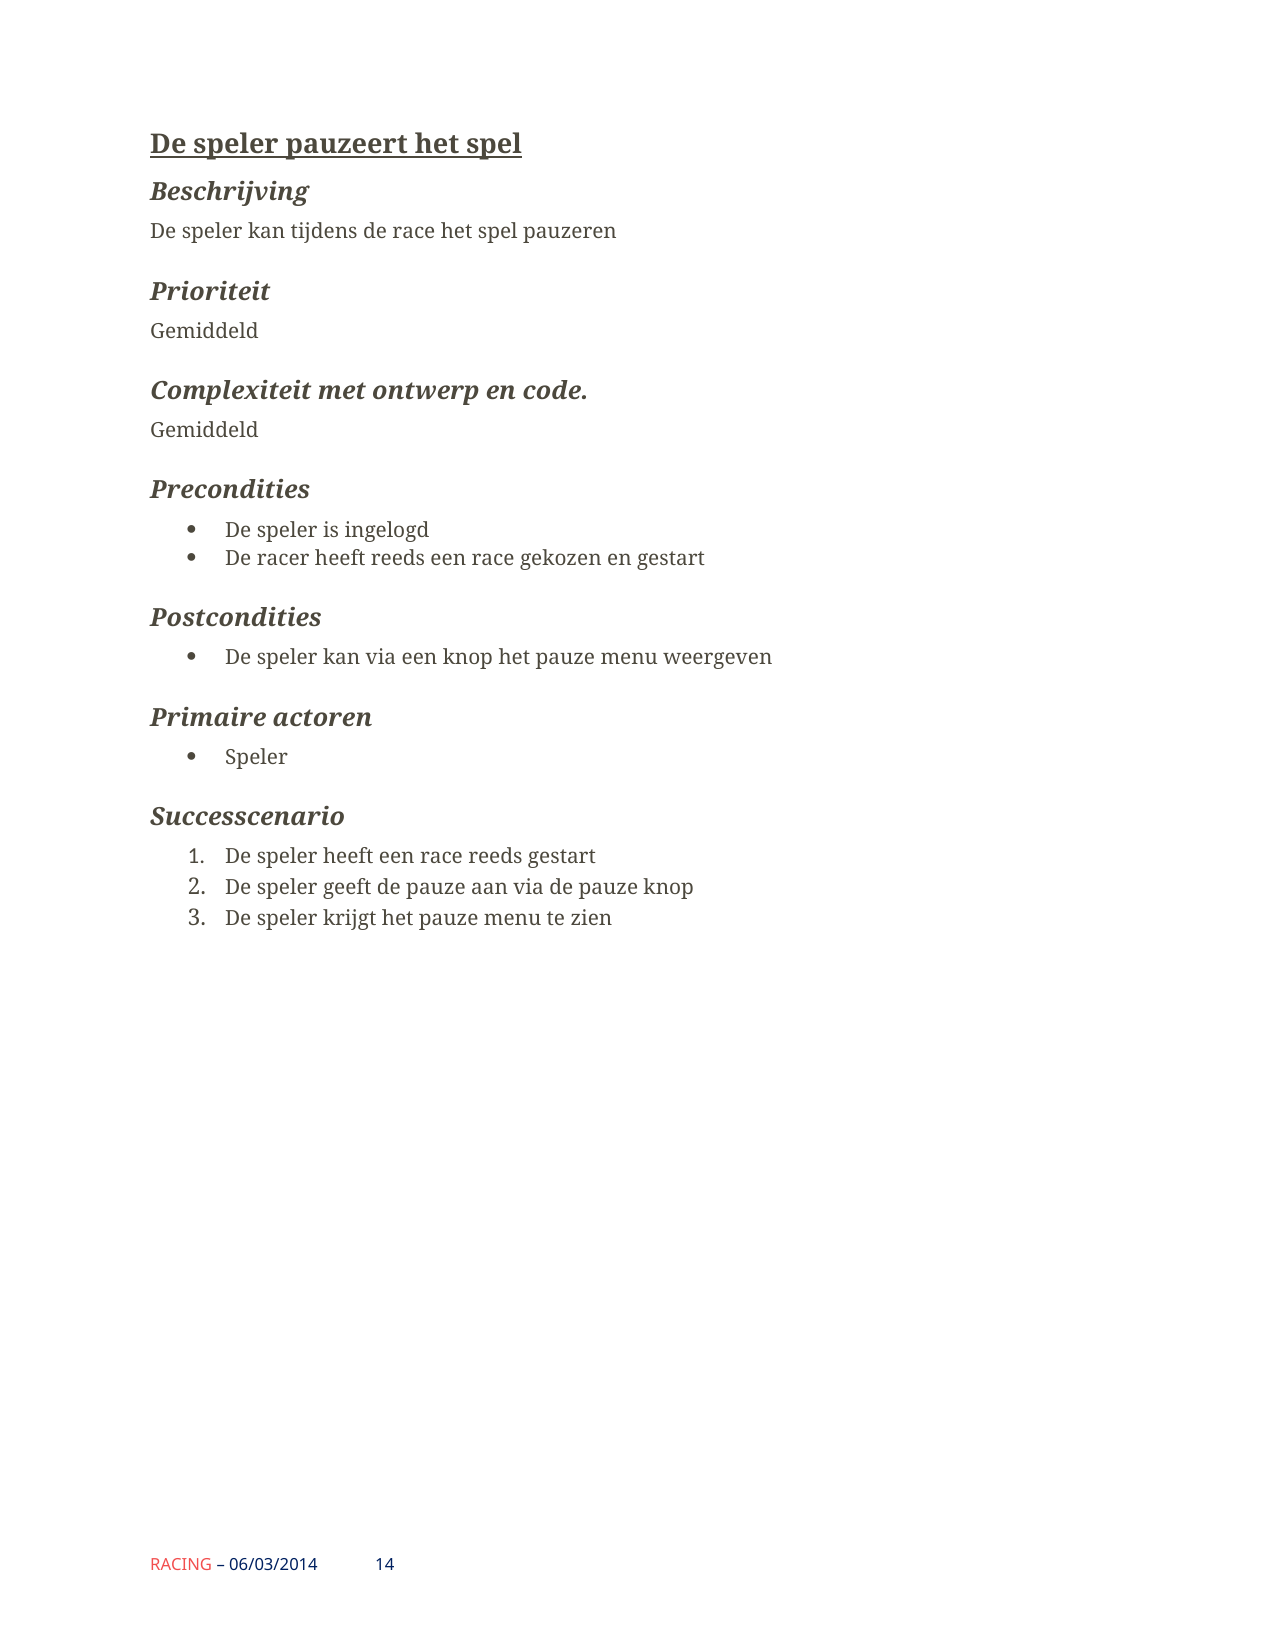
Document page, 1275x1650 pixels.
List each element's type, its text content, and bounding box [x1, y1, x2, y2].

text De speler kan tijdens de race het spel pauzeren [150, 217, 1125, 245]
subtitle Prioriteit [150, 273, 1125, 307]
list De speler heeft een race reeds gestart [187, 841, 1125, 870]
list De speler krijgt het pauze menu te zien [187, 901, 1125, 932]
list De speler is ingelogd [187, 515, 1125, 543]
subtitle Complexiteit met ontwerp en code. [150, 373, 1125, 407]
list De racer heeft reeds een race gekozen en gestart [187, 543, 1125, 572]
list Speler [187, 742, 1125, 770]
text Gemiddeld [150, 316, 1125, 344]
list De speler kan via een knop het pauze menu weergeven [187, 642, 1125, 671]
list De speler geeft de pauze aan via de pauze knop [187, 870, 1125, 901]
subtitle Beschrijving [150, 174, 1125, 208]
subtitle Successcenario [150, 799, 1125, 833]
subtitle Precondities [150, 472, 1125, 506]
text Gemiddeld [150, 415, 1125, 444]
subtitle Postcondities [150, 600, 1125, 634]
subtitle De speler pauzeert het spel [150, 125, 1125, 162]
subtitle Primaire actoren [150, 699, 1125, 733]
